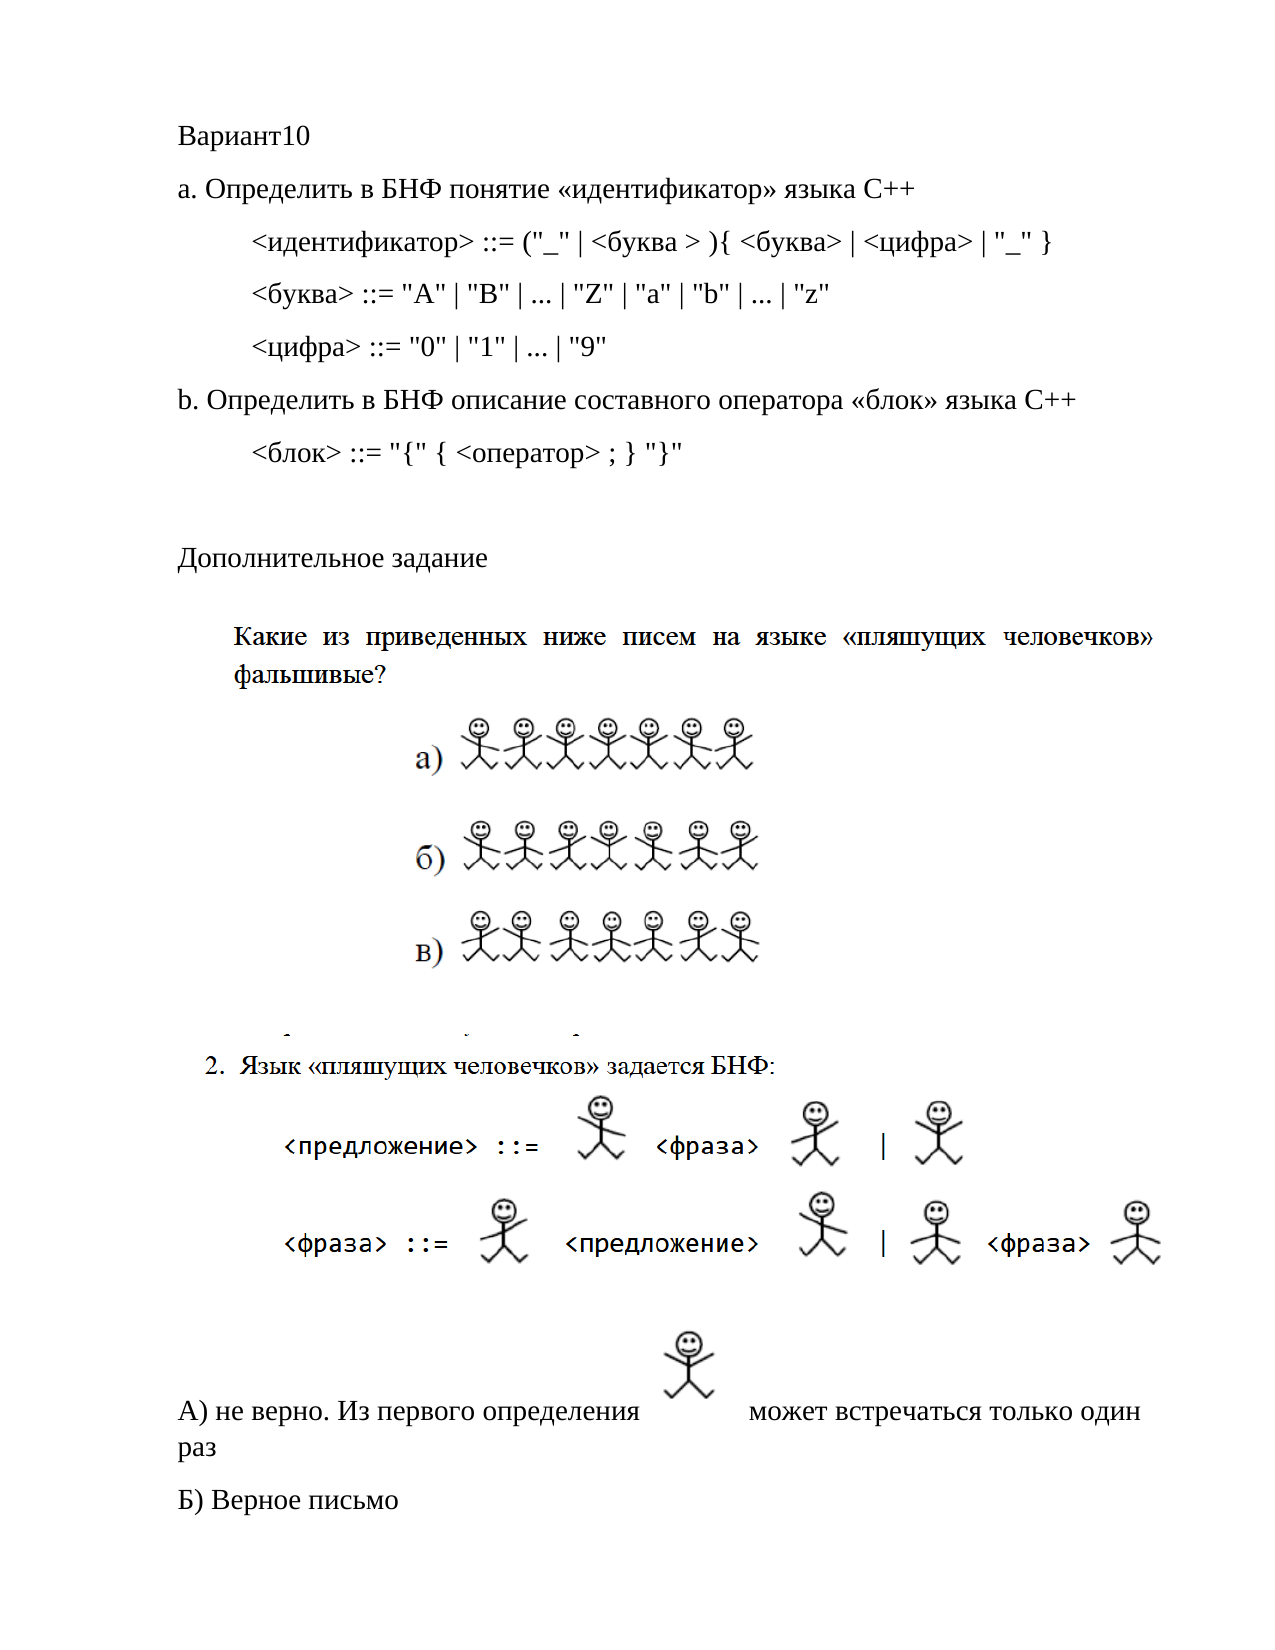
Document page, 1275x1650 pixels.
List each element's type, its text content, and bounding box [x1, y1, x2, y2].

text Дополнительное задание [177, 541, 1186, 574]
text А) не верно. Из первого определения может встречаться только один раз [177, 1307, 1186, 1463]
text b. Определить в БНФ описание составного оператора «блок» языка С++ [177, 382, 1186, 416]
text a. Определить в БНФ понятие «идентификатор» языка С++ [177, 171, 1186, 204]
text Б) Верное письмо [177, 1482, 1186, 1516]
picture [177, 593, 1187, 1016]
text <идентификатор> ::= ("_" | <буква > ){ <буква> | <цифра> | "_" } [177, 224, 1186, 257]
picture [177, 1034, 1187, 1288]
text <цифра> ::= "0" | "1" | ... | "9" [177, 329, 1186, 363]
text <буква> ::= "A" | "B" | ... | "Z" | "a" | "b" | ... | "z" [177, 277, 1186, 310]
text Вариант10 [177, 118, 1186, 152]
text <блок> ::= "{" { <оператор> ; } "}" [177, 435, 1186, 468]
picture [647, 1307, 742, 1421]
